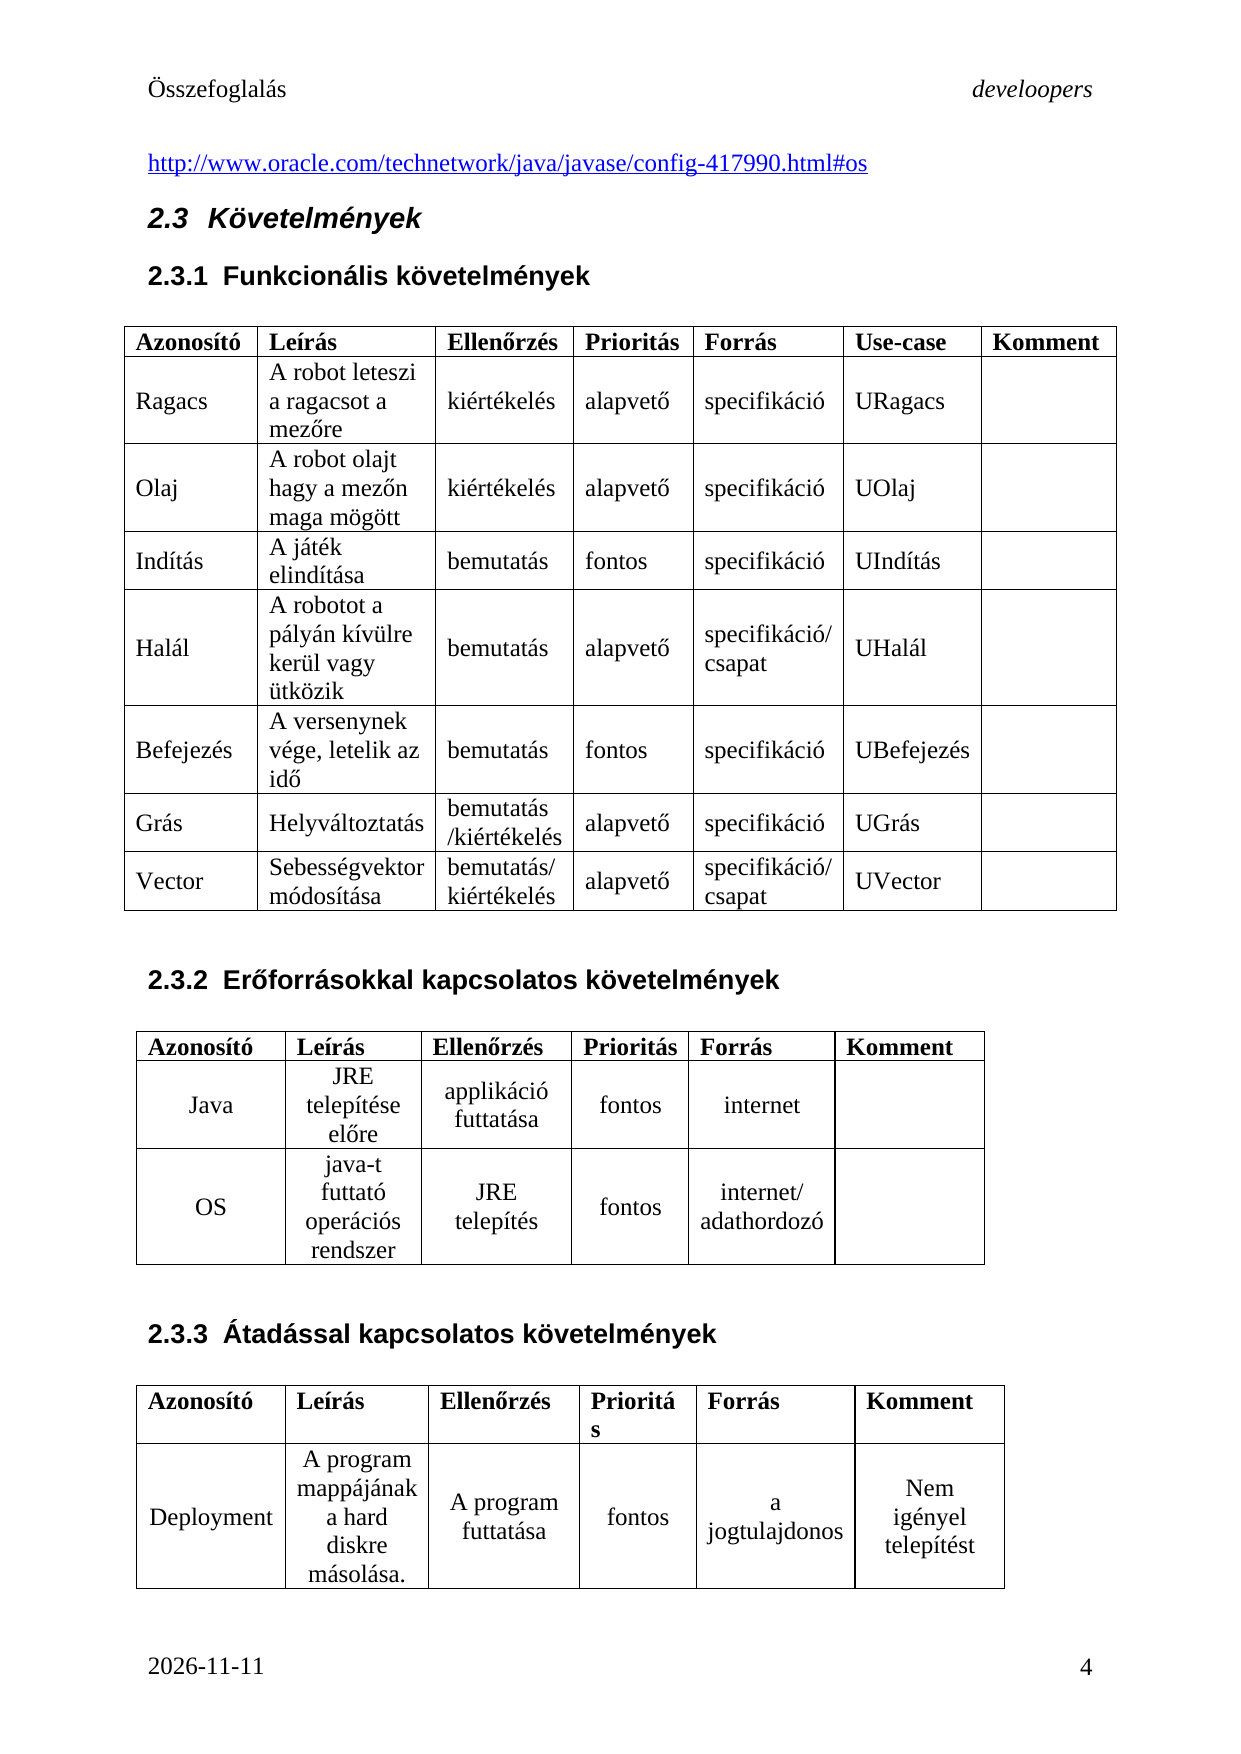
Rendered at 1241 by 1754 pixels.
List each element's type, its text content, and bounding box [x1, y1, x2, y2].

subtitle Funkcionális követelmények [148, 260, 1093, 291]
table_cell [982, 852, 1116, 909]
table_cell Helyváltoztatás [258, 794, 435, 851]
table_cell specifikáció [694, 444, 843, 531]
table_cell specifikáció [694, 532, 843, 589]
table_cell A játék elindítása [258, 532, 435, 589]
table_cell Halál [125, 590, 257, 705]
table_cell [982, 357, 1116, 443]
table_cell specifikáció [694, 706, 843, 792]
subtitle Erőforrásokkal kapcsolatos követelmények [148, 964, 1093, 996]
table_cell specifikáció [694, 357, 843, 443]
table_cell bemutatás [436, 590, 573, 705]
table_header Prioritás [574, 327, 693, 356]
table_cell UVector [844, 852, 981, 909]
table_cell UGrás [844, 794, 981, 851]
table_header Komment [856, 1386, 1004, 1443]
table_cell internet/ adathordozó [689, 1149, 834, 1264]
table_cell alapvető [574, 590, 693, 705]
table_cell [836, 1061, 984, 1148]
table_header Prioritás [572, 1032, 688, 1060]
table_cell bemutatás/ kiértékelés [436, 852, 573, 909]
subtitle Átadással kapcsolatos követelmények [148, 1318, 1093, 1350]
table_cell specifikáció/ csapat [694, 852, 843, 909]
table_cell A robotot a pályán kívülre kerül vagy ütközik [258, 590, 435, 705]
table_header Azonosító [125, 327, 257, 356]
table_cell applikáció futtatása [422, 1061, 571, 1148]
table_cell a jogtulajdonos [697, 1444, 854, 1588]
table_header Use-case [844, 327, 981, 356]
table_cell bemutatás /kiértékelés [436, 794, 573, 851]
table_cell fontos [572, 1061, 688, 1148]
table_cell [982, 590, 1116, 705]
table_cell A robot olajt hagy a mezőn maga mögött [258, 444, 435, 531]
table_cell fontos [574, 706, 693, 792]
table_cell URagacs [844, 357, 981, 443]
table_cell alapvető [574, 357, 693, 443]
table_cell Nem igényel telepítést [856, 1444, 1004, 1588]
table_cell [982, 532, 1116, 589]
table_cell alapvető [574, 444, 693, 531]
table_cell java-t futtató operációs rendszer [286, 1149, 421, 1264]
table_cell Sebességvektor módosítása [258, 852, 435, 909]
table_cell Java [137, 1061, 285, 1148]
table_header Ellenőrzés [429, 1386, 579, 1443]
table_header Leírás [286, 1032, 421, 1060]
table_cell A program mappájának a hard diskre másolása. [286, 1444, 428, 1588]
table_cell UHalál [844, 590, 981, 705]
table_cell [982, 706, 1116, 792]
table_cell kiértékelés [436, 444, 573, 531]
text http://www.oracle.com/technetwork/java/javase/config-417990.html#os [148, 148, 1093, 176]
table_header Ellenőrzés [436, 327, 573, 356]
table_cell alapvető [574, 852, 693, 909]
subtitle Követelmények [148, 201, 1093, 235]
table_header Komment [982, 327, 1116, 356]
table_header Ellenőrzés [422, 1032, 571, 1060]
table_cell fontos [580, 1444, 696, 1588]
table_cell [982, 794, 1116, 851]
table_cell bemutatás [436, 706, 573, 792]
table_cell internet [689, 1061, 834, 1148]
table_header Forrás [689, 1032, 834, 1060]
table_header Komment [836, 1032, 984, 1060]
table_cell UOlaj [844, 444, 981, 531]
table_cell Ragacs [125, 357, 257, 443]
table_cell specifikáció/ csapat [694, 590, 843, 705]
table_cell A program futtatása [429, 1444, 579, 1588]
table_header Forrás [694, 327, 843, 356]
table_cell bemutatás [436, 532, 573, 589]
table_cell UBefejezés [844, 706, 981, 792]
table_header Forrás [697, 1386, 854, 1443]
table_cell A robot leteszi a ragacsot a mezőre [258, 357, 435, 443]
table_header Prioritás [580, 1386, 696, 1443]
table_cell OS [137, 1149, 285, 1264]
table_cell [982, 444, 1116, 531]
table_cell Grás [125, 794, 257, 851]
table_header Azonosító [137, 1032, 285, 1060]
table_cell specifikáció [694, 794, 843, 851]
table_cell Olaj [125, 444, 257, 531]
table_cell JRE telepítése előre [286, 1061, 421, 1148]
table_cell JRE telepítés [422, 1149, 571, 1264]
table_cell fontos [574, 532, 693, 589]
table_cell alapvető [574, 794, 693, 851]
table_cell kiértékelés [436, 357, 573, 443]
table_header Azonosító [137, 1386, 285, 1443]
table_cell Vector [125, 852, 257, 909]
table_cell A versenynek vége, letelik az idő [258, 706, 435, 792]
table_cell Befejezés [125, 706, 257, 792]
table_cell Deployment [137, 1444, 285, 1588]
table_cell fontos [572, 1149, 688, 1264]
table_cell UIndítás [844, 532, 981, 589]
table_header Leírás [286, 1386, 428, 1443]
table_cell [836, 1149, 984, 1264]
table_header Leírás [258, 327, 435, 356]
table_cell Indítás [125, 532, 257, 589]
